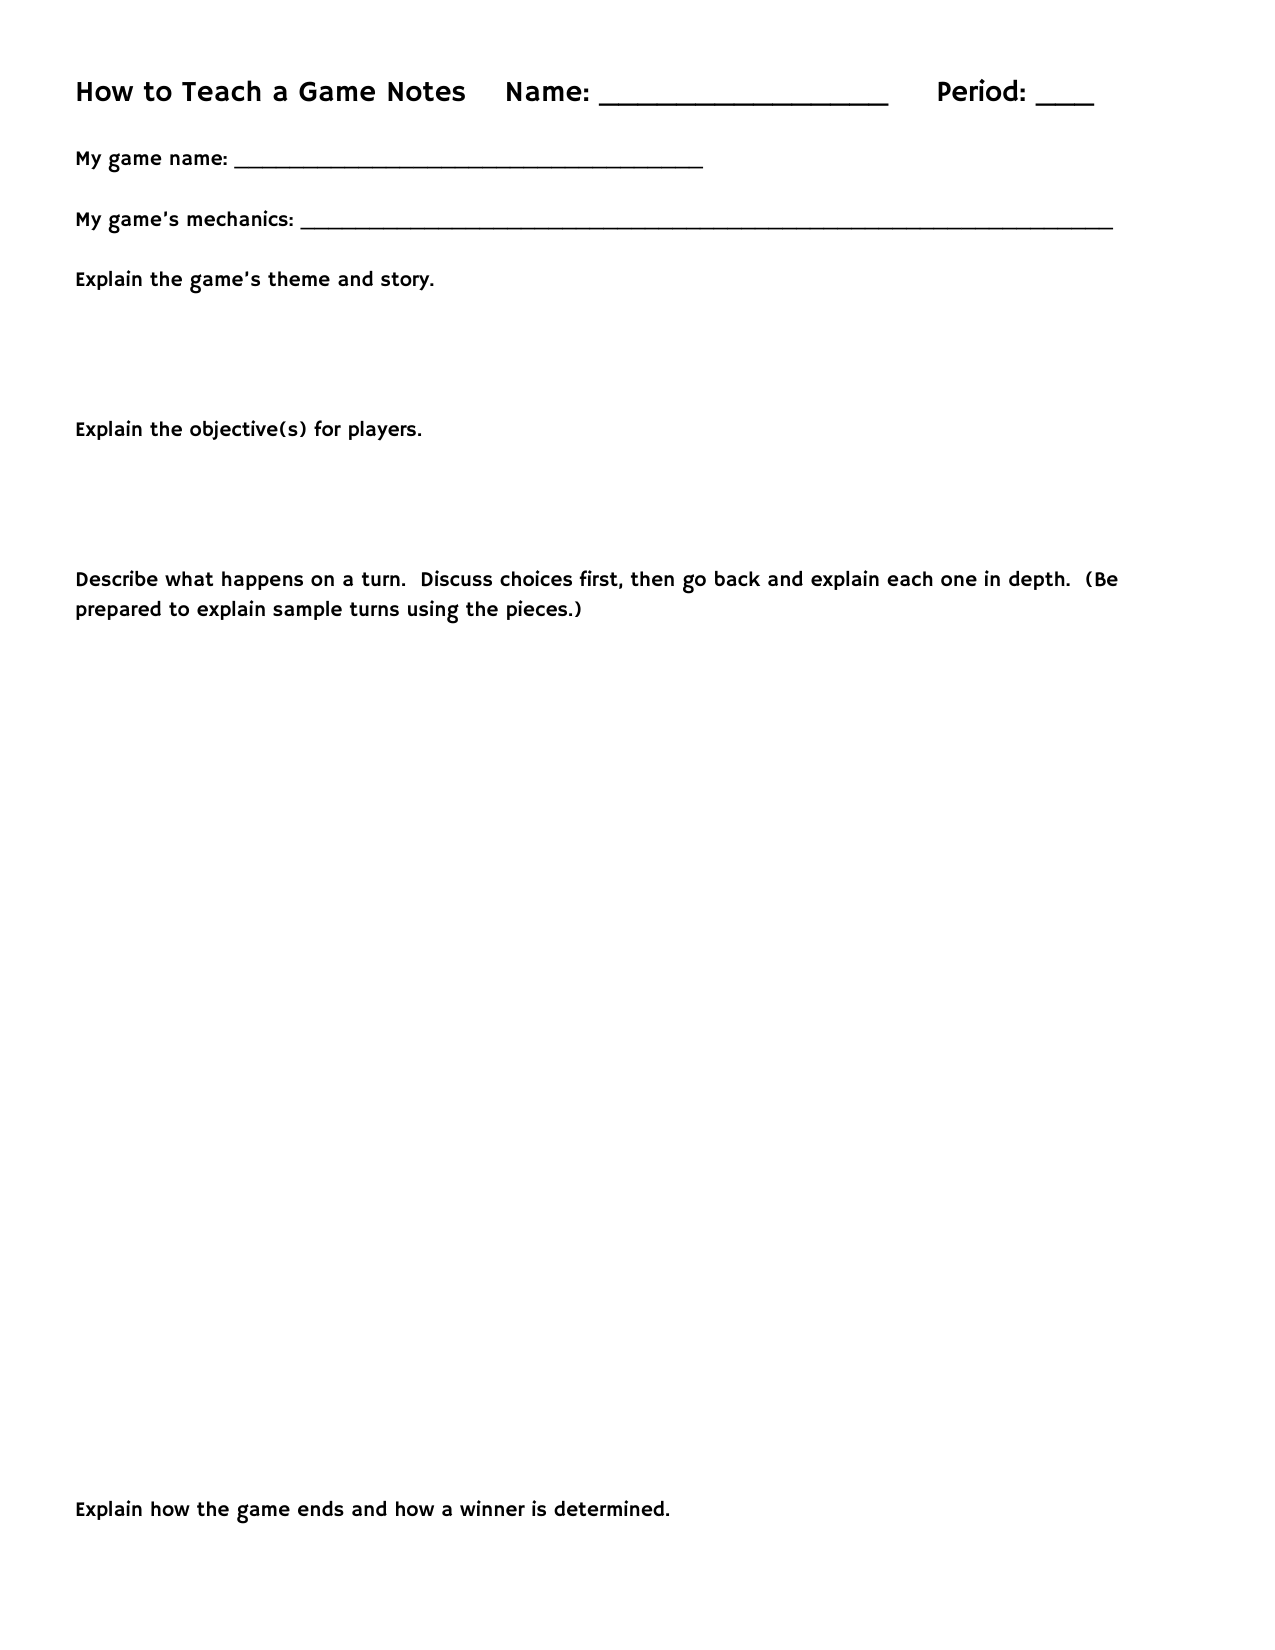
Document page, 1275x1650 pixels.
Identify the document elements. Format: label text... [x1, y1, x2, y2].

text Explain the objective(s) for players. [75, 418, 1200, 444]
text Explain how the game ends and how a winner is determined. [75, 1497, 1200, 1523]
text Explain the game’s theme and story. [75, 267, 1200, 293]
text My game name: __________________________________ [75, 147, 1200, 173]
text How to Teach a Game Notes Name: _______________ Period: ___ [75, 75, 1200, 111]
text Describe what happens on a turn. Discuss choices first, then go back and explain each one in depth. (Be prepared to explain sample turns using the pieces.) [75, 568, 1200, 624]
text My game’s mechanics: ___________________________________________________________ [75, 207, 1200, 233]
